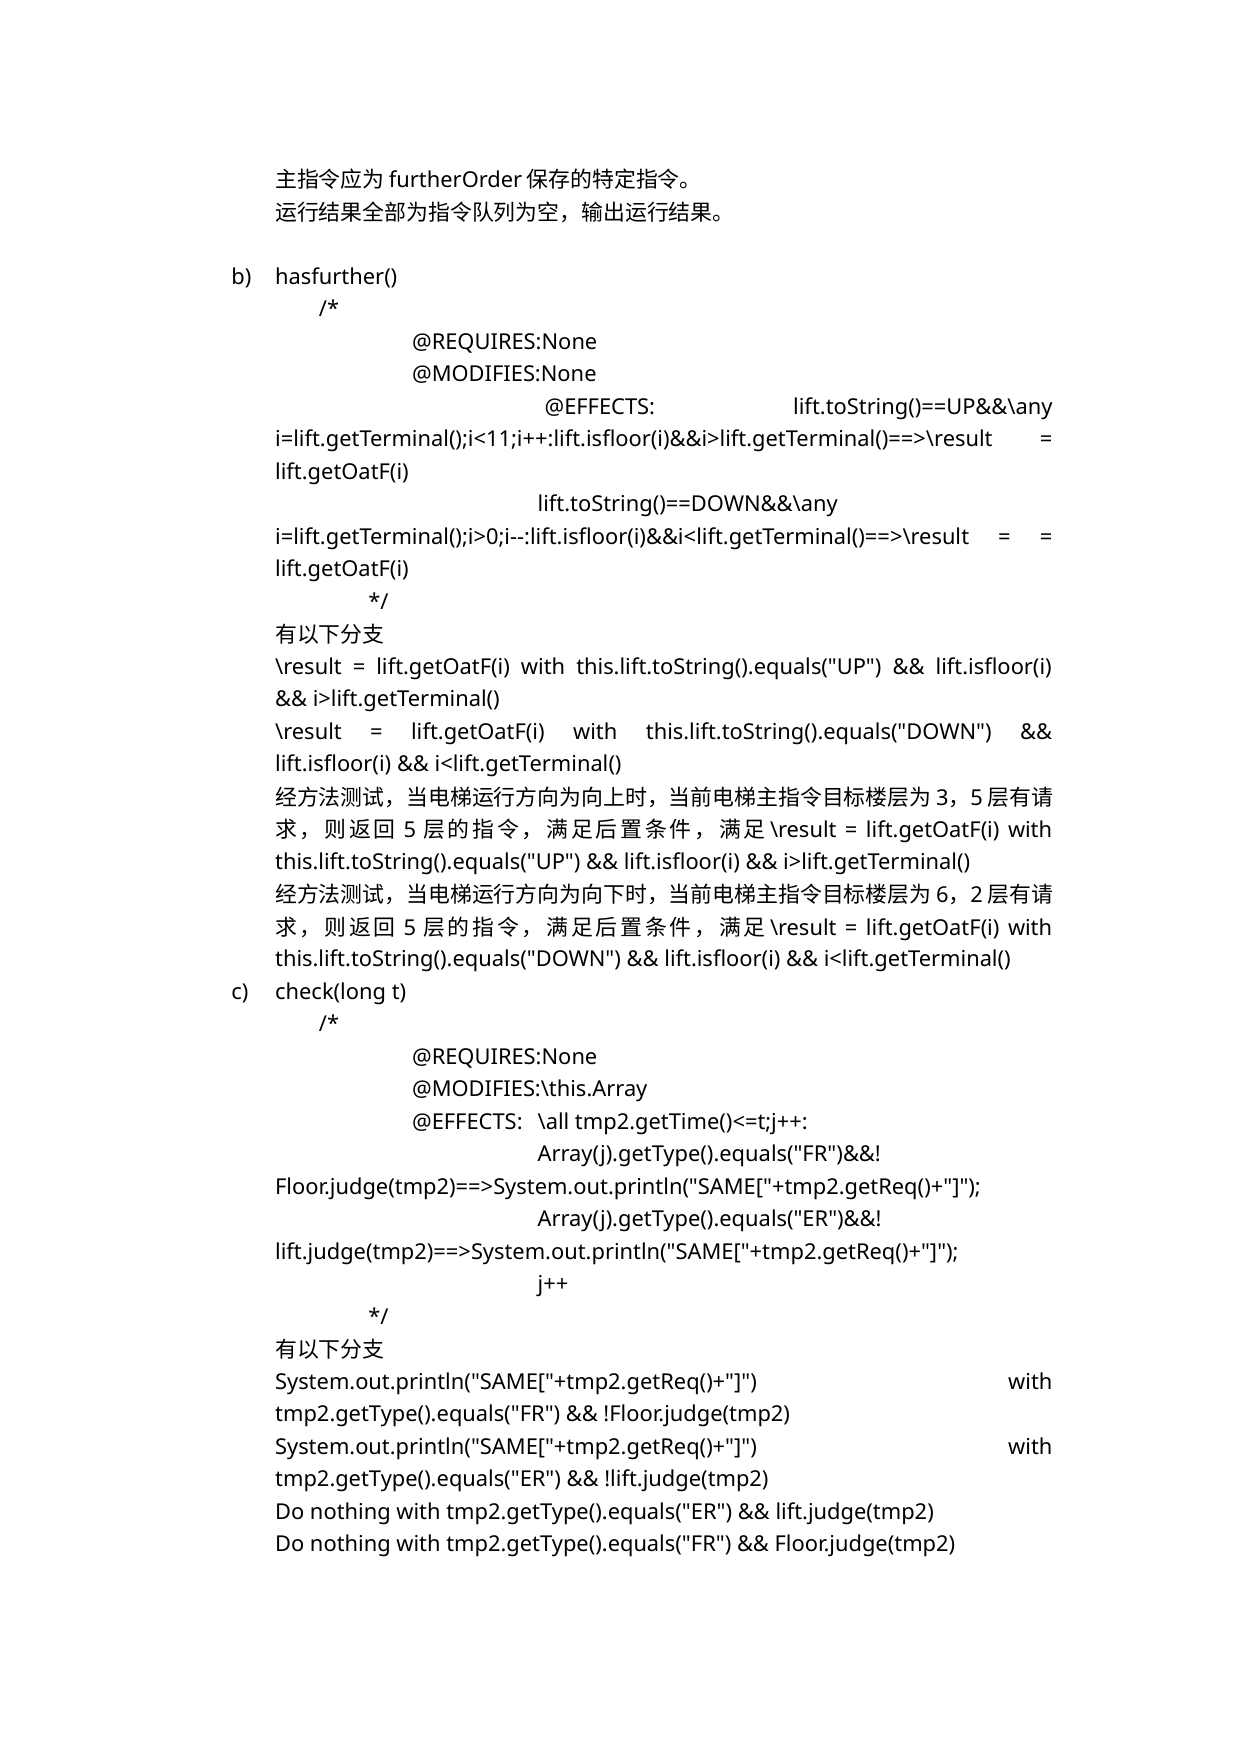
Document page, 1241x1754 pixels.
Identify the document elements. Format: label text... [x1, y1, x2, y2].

list 有以下分支 [275, 617, 1053, 649]
list @MODIFIES:\this.Array [275, 1072, 1053, 1104]
list 经方法测试，当电梯运行方向为向下时，当前电梯主指令目标楼层为6，2层有请求，则返回5层的指令，满足后置条件，满足\result = lift.getOatF(i) with this.lift.toString().equals("DOWN") && lift.isfloor(i) && i<lift.getTerminal() [275, 877, 1053, 974]
list 有以下分支 [275, 1332, 1053, 1364]
list */ [275, 1299, 1053, 1332]
list \result = lift.getOatF(i) with this.lift.toString().equals("DOWN") && lift.isfloor(i) && i<lift.getTerminal() [275, 714, 1053, 779]
list 运行结果全部为指令队列为空，输出运行结果。 [275, 194, 1053, 227]
list 经方法测试，当电梯运行方向为向上时，当前电梯主指令目标楼层为3，5层有请求，则返回5层的指令，满足后置条件，满足\result = lift.getOatF(i) with this.lift.toString().equals("UP") && lift.isfloor(i) && i>lift.getTerminal() [275, 779, 1053, 877]
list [275, 162, 1053, 194]
list Array(j).getType().equals("ER")&&!lift.judge(tmp2)==>System.out.println("SAME["+tmp2.getReq()+"]"); [275, 1202, 1053, 1267]
list \result = lift.getOatF(i) with this.lift.toString().equals("UP") && lift.isfloor(i) && i>lift.getTerminal() [275, 649, 1053, 714]
list @EFFECTS: \all tmp2.getTime()<=t;j++: [275, 1104, 1053, 1137]
list /* [275, 1007, 1053, 1039]
list System.out.println("SAME["+tmp2.getReq()+"]") with tmp2.getType().equals("ER") && !lift.judge(tmp2) [275, 1429, 1053, 1494]
list Do nothing with tmp2.getType().equals("ER") && lift.judge(tmp2) [275, 1494, 1053, 1527]
list @REQUIRES:None [275, 1039, 1053, 1072]
list j++ [275, 1267, 1053, 1299]
list Array(j).getType().equals("FR")&&!Floor.judge(tmp2)==>System.out.println("SAME["+tmp2.getReq()+"]"); [275, 1137, 1053, 1202]
list @MODIFIES:None [275, 357, 1053, 389]
list System.out.println("SAME["+tmp2.getReq()+"]") with tmp2.getType().equals("FR") && !Floor.judge(tmp2) [275, 1364, 1053, 1429]
list check(long t) [231, 974, 1053, 1007]
list @EFFECTS: lift.toString()==UP&&\any i=lift.getTerminal();i<11;i++:lift.isfloor(i)&&i>lift.getTerminal()==>\result = lift.getOatF(i) [275, 389, 1053, 487]
list hasfurther() [231, 259, 1053, 292]
list lift.toString()==DOWN&&\any i=lift.getTerminal();i>0;i--:lift.isfloor(i)&&i<lift.getTerminal()==>\result = = lift.getOatF(i) [275, 487, 1053, 584]
list Do nothing with tmp2.getType().equals("FR") && Floor.judge(tmp2) [275, 1527, 1053, 1559]
list @REQUIRES:None [275, 324, 1053, 357]
list /* [275, 292, 1053, 324]
list */ [275, 584, 1053, 617]
